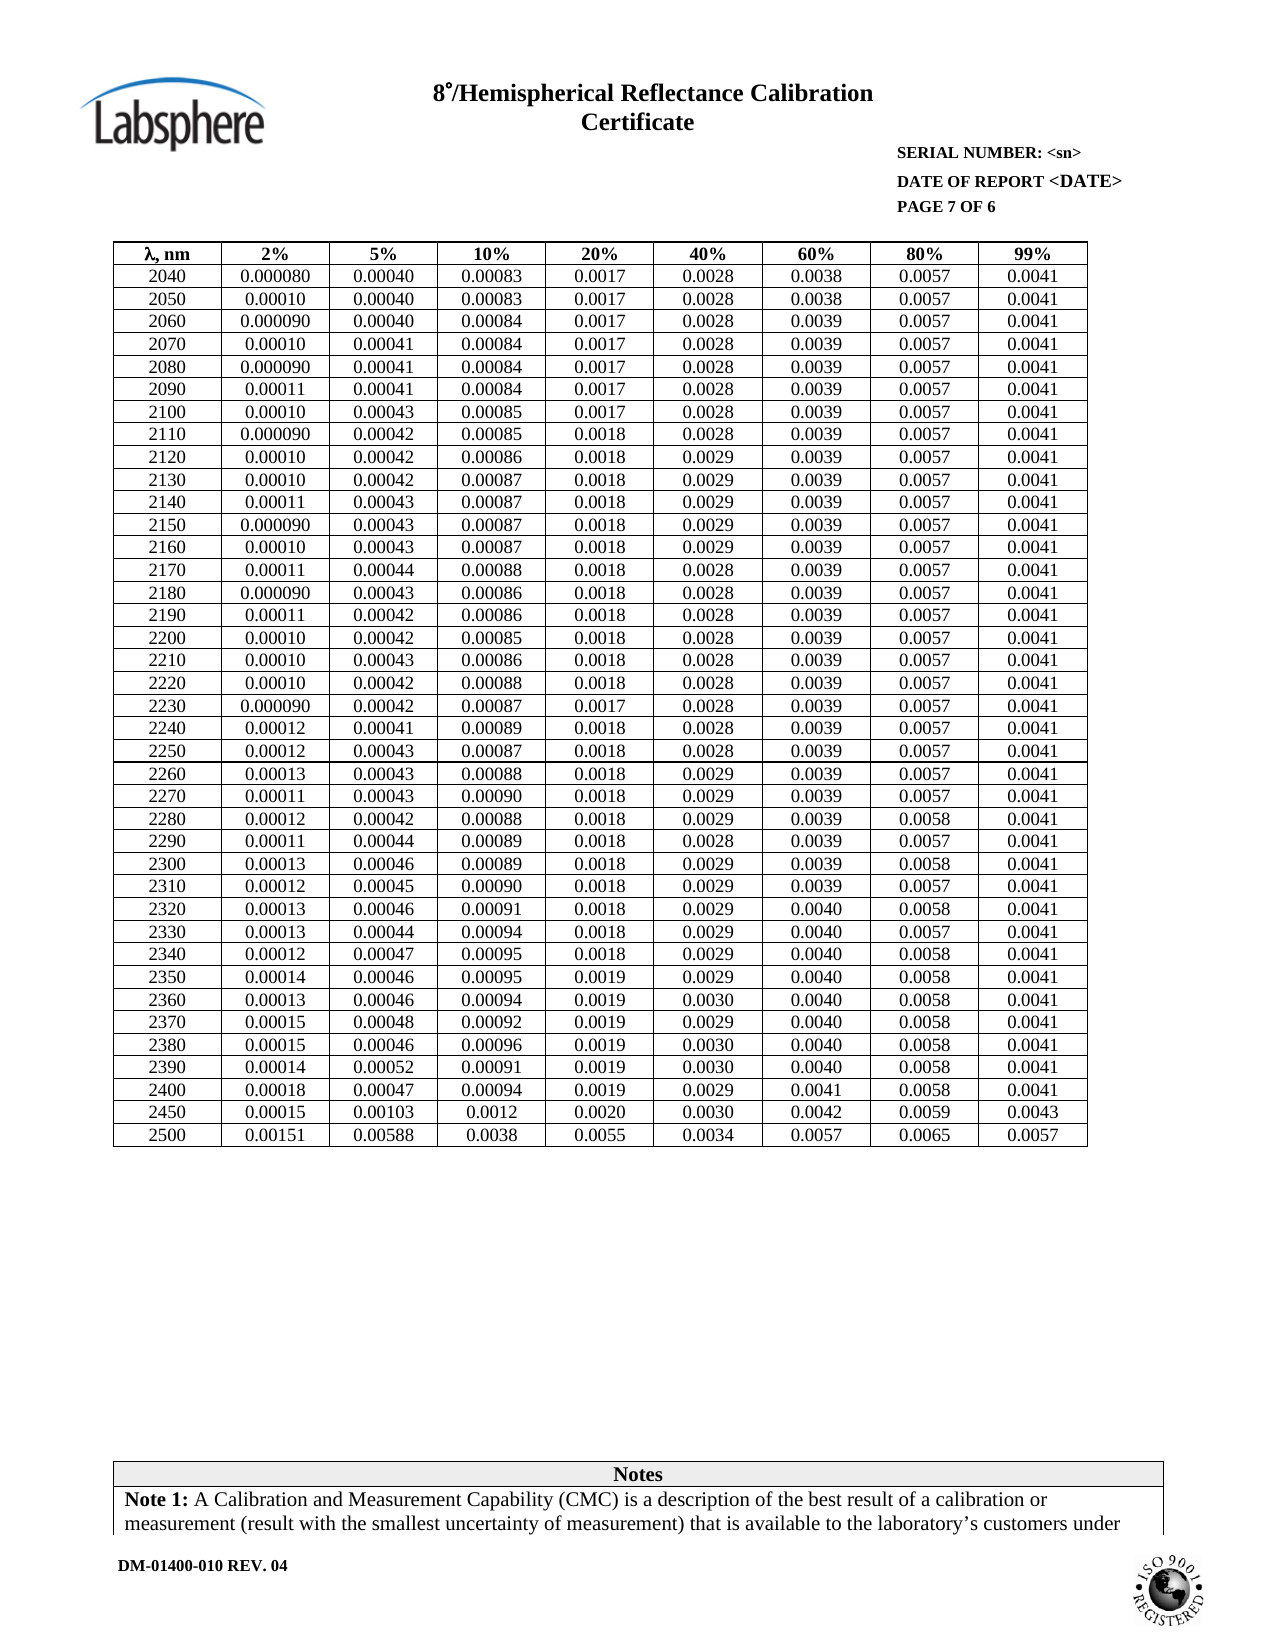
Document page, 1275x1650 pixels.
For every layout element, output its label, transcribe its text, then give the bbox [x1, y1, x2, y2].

table_cell 0.0038 [763, 288, 870, 309]
table_cell 0.0041 [979, 536, 1087, 558]
table_cell 0.00085 [438, 401, 545, 422]
table_cell 0.0041 [979, 921, 1087, 942]
table_cell 0.0041 [979, 310, 1087, 332]
table_cell 0.0018 [546, 536, 653, 558]
table_cell 0.0019 [546, 1056, 653, 1078]
table_cell 0.00094 [438, 921, 545, 942]
table_cell 0.00042 [330, 672, 437, 693]
table_cell 2200 [114, 627, 221, 648]
table_cell 2230 [114, 695, 221, 716]
table_cell 0.0017 [546, 265, 653, 287]
table_cell 0.00047 [330, 1079, 437, 1100]
table_cell 0.0018 [546, 763, 653, 784]
table_cell 0.0018 [546, 808, 653, 829]
table_cell 2360 [114, 989, 221, 1010]
table_cell 0.00011 [222, 491, 329, 513]
table_cell 0.0029 [654, 491, 762, 513]
table_cell 0.00040 [330, 310, 437, 332]
table_cell 0.0041 [979, 333, 1087, 354]
table_cell 0.000090 [222, 514, 329, 535]
table_cell 0.0029 [654, 536, 762, 558]
table_cell 2450 [114, 1101, 221, 1123]
table_cell 0.0029 [654, 469, 762, 490]
table_cell 2050 [114, 288, 221, 309]
table_cell 2170 [114, 559, 221, 581]
table_cell 0.0019 [546, 966, 653, 987]
table_cell 0.0028 [654, 265, 762, 287]
table_cell 0.00012 [222, 943, 329, 965]
table_cell 0.00043 [330, 649, 437, 671]
table_cell 0.0040 [763, 943, 870, 965]
table_cell 0.00046 [330, 853, 437, 874]
table_cell 0.00090 [438, 785, 545, 807]
table_cell 0.0012 [438, 1101, 545, 1123]
table_cell 0.0030 [654, 1101, 762, 1123]
table_cell 0.0039 [763, 514, 870, 535]
table_cell 0.0039 [763, 830, 870, 852]
table_cell 0.0041 [979, 491, 1087, 513]
table_header 80% [871, 243, 978, 264]
table_cell 0.0041 [979, 356, 1087, 377]
table_cell 0.00088 [438, 808, 545, 829]
table_cell 0.000090 [222, 310, 329, 332]
table_cell 0.0018 [546, 785, 653, 807]
table_cell 0.0057 [871, 921, 978, 942]
table_cell 0.0018 [546, 604, 653, 626]
table_cell 0.0058 [871, 808, 978, 829]
table_cell 0.0029 [654, 1079, 762, 1100]
table_cell 0.0039 [763, 875, 870, 897]
table_cell 0.0057 [871, 604, 978, 626]
table_cell 0.00044 [330, 921, 437, 942]
table_cell 0.00046 [330, 898, 437, 919]
table_cell 0.0057 [871, 830, 978, 852]
table_cell 0.00042 [330, 627, 437, 648]
table_cell 0.00013 [222, 853, 329, 874]
table_cell 0.0041 [979, 627, 1087, 648]
table_cell 0.0041 [979, 469, 1087, 490]
table_cell 0.0058 [871, 1011, 978, 1033]
table_cell 0.00084 [438, 310, 545, 332]
table_cell 2130 [114, 469, 221, 490]
table_cell 0.0030 [654, 1034, 762, 1055]
table_header 60% [763, 243, 870, 264]
table_cell 0.00086 [438, 604, 545, 626]
table_cell 0.0041 [979, 808, 1087, 829]
table_header 10% [438, 243, 545, 264]
table_cell 0.00091 [438, 1056, 545, 1078]
table_cell 0.0018 [546, 921, 653, 942]
table_cell 0.0040 [763, 898, 870, 919]
table_cell 0.0019 [546, 1034, 653, 1055]
table_cell 0.0028 [654, 582, 762, 603]
table_cell 0.00103 [330, 1101, 437, 1123]
table_cell 0.00013 [222, 763, 329, 784]
table_cell 0.00085 [438, 627, 545, 648]
table_cell 0.00042 [330, 695, 437, 716]
table_cell 0.0057 [871, 536, 978, 558]
picture [44, 59, 307, 176]
table_cell 0.00012 [222, 875, 329, 897]
table_cell 2290 [114, 830, 221, 852]
table_cell 0.0018 [546, 559, 653, 581]
table_cell 0.00088 [438, 763, 545, 784]
table_cell 2400 [114, 1079, 221, 1100]
table_cell 0.00089 [438, 830, 545, 852]
table_cell 0.00588 [330, 1124, 437, 1146]
table_cell 0.0028 [654, 604, 762, 626]
table_cell 0.00151 [222, 1124, 329, 1146]
table_header 20% [546, 243, 653, 264]
table_cell 0.00018 [222, 1079, 329, 1100]
table_cell 0.00041 [330, 717, 437, 739]
table_cell 0.00087 [438, 491, 545, 513]
table_cell 0.00087 [438, 695, 545, 716]
table_cell 0.0057 [871, 717, 978, 739]
table_cell 0.0028 [654, 740, 762, 761]
table_cell 0.0039 [763, 356, 870, 377]
table_cell 0.0029 [654, 853, 762, 874]
table_cell 2250 [114, 740, 221, 761]
table_cell 0.0040 [763, 989, 870, 1010]
table_header Notes [114, 1462, 1163, 1486]
table_cell 0.0057 [871, 763, 978, 784]
table_cell 0.0040 [763, 1011, 870, 1033]
table_cell 0.00043 [330, 740, 437, 761]
table_cell 0.00013 [222, 989, 329, 1010]
table_cell 0.0028 [654, 830, 762, 852]
table_cell 0.0041 [979, 649, 1087, 671]
table_cell 0.0018 [546, 627, 653, 648]
table_cell 0.0039 [763, 649, 870, 671]
table_cell 0.0028 [654, 310, 762, 332]
table_cell 0.0059 [871, 1101, 978, 1123]
table_cell 0.00094 [438, 989, 545, 1010]
table_cell 0.0018 [546, 491, 653, 513]
table_cell 0.0039 [763, 333, 870, 354]
table_cell 0.0041 [979, 943, 1087, 965]
table_cell 0.0028 [654, 378, 762, 400]
table_cell 2210 [114, 649, 221, 671]
table_cell 0.0018 [546, 469, 653, 490]
table_cell 0.0057 [871, 310, 978, 332]
table_header 2% [222, 243, 329, 264]
table_cell 0.00084 [438, 333, 545, 354]
table_cell 0.0057 [763, 1124, 870, 1146]
table_cell 0.00090 [438, 875, 545, 897]
table_cell 0.0058 [871, 853, 978, 874]
table_cell 2320 [114, 898, 221, 919]
table_cell 0.00010 [222, 446, 329, 467]
table_cell 0.0017 [546, 288, 653, 309]
table_cell 0.0017 [546, 401, 653, 422]
table_cell 0.0057 [871, 469, 978, 490]
table_cell 0.00041 [330, 333, 437, 354]
table_cell 0.0018 [546, 853, 653, 874]
table_cell 0.0017 [546, 378, 653, 400]
table_cell 0.00014 [222, 966, 329, 987]
table_cell 0.00040 [330, 288, 437, 309]
table_cell 0.0029 [654, 921, 762, 942]
table_cell 0.0028 [654, 401, 762, 422]
table_cell 0.0029 [654, 898, 762, 919]
table_cell 0.0018 [546, 875, 653, 897]
table_cell 0.0030 [654, 1056, 762, 1078]
table_cell 0.00010 [222, 401, 329, 422]
table_cell 0.0029 [654, 875, 762, 897]
table_cell 0.00010 [222, 288, 329, 309]
table_cell 2390 [114, 1056, 221, 1078]
table_cell 0.0028 [654, 356, 762, 377]
table_cell 0.0017 [546, 310, 653, 332]
table_cell 0.0039 [763, 853, 870, 874]
table_cell 0.0030 [654, 989, 762, 1010]
table_cell 2070 [114, 333, 221, 354]
table_cell 2150 [114, 514, 221, 535]
table_cell 2300 [114, 853, 221, 874]
table_cell 0.0041 [979, 1011, 1087, 1033]
table_cell 0.0017 [546, 333, 653, 354]
table_cell 0.00041 [330, 356, 437, 377]
table_cell 0.0019 [546, 989, 653, 1010]
table_cell 0.00015 [222, 1101, 329, 1123]
table_cell 0.0018 [546, 740, 653, 761]
table_cell 0.00046 [330, 989, 437, 1010]
table_cell 0.00043 [330, 763, 437, 784]
table_cell 0.00042 [330, 469, 437, 490]
table_cell 0.0057 [871, 740, 978, 761]
table_cell 2500 [114, 1124, 221, 1146]
table_cell 0.00087 [438, 514, 545, 535]
table_cell 0.000090 [222, 582, 329, 603]
table_cell 0.0041 [979, 740, 1087, 761]
table_cell 0.0039 [763, 604, 870, 626]
table_cell 0.00052 [330, 1056, 437, 1078]
table_cell 0.0039 [763, 536, 870, 558]
table_cell 0.0039 [763, 808, 870, 829]
table_cell 0.0041 [979, 582, 1087, 603]
table_cell 0.00094 [438, 1079, 545, 1100]
table_cell 0.00010 [222, 672, 329, 693]
table_cell 0.0041 [979, 1056, 1087, 1078]
table_cell 2100 [114, 401, 221, 422]
table_cell 0.00013 [222, 921, 329, 942]
table_cell 0.0041 [979, 672, 1087, 693]
table_cell 2120 [114, 446, 221, 467]
table_cell 0.00042 [330, 446, 437, 467]
table_cell 0.0041 [979, 966, 1087, 987]
table_cell 2180 [114, 582, 221, 603]
table_cell 0.0029 [654, 808, 762, 829]
table_cell 0.0055 [546, 1124, 653, 1146]
table_cell 0.00043 [330, 582, 437, 603]
table_cell 0.00011 [222, 604, 329, 626]
table_cell 2370 [114, 1011, 221, 1033]
table_cell 0.0057 [871, 785, 978, 807]
table_cell 2040 [114, 265, 221, 287]
table_cell 0.0019 [546, 1011, 653, 1033]
table_cell 0.0041 [979, 1079, 1087, 1100]
table_cell 0.00010 [222, 469, 329, 490]
table_cell 0.00045 [330, 875, 437, 897]
table_cell 0.00010 [222, 627, 329, 648]
table_cell 0.00046 [330, 966, 437, 987]
table_cell 0.00043 [330, 536, 437, 558]
table_cell 0.0017 [546, 356, 653, 377]
table_cell 0.0041 [979, 288, 1087, 309]
table_cell 0.00043 [330, 491, 437, 513]
table_cell 0.0041 [979, 604, 1087, 626]
table_cell 0.0029 [654, 943, 762, 965]
table_cell 0.0041 [763, 1079, 870, 1100]
table_cell 0.0057 [871, 649, 978, 671]
table_cell 0.0029 [654, 966, 762, 987]
table_cell 0.0041 [979, 763, 1087, 784]
table_cell 0.00089 [438, 717, 545, 739]
table_cell 2080 [114, 356, 221, 377]
table_cell 0.0018 [546, 582, 653, 603]
table_cell 0.000080 [222, 265, 329, 287]
table_cell 2240 [114, 717, 221, 739]
table_cell 0.0041 [979, 853, 1087, 874]
table_cell 0.00092 [438, 1011, 545, 1033]
table_cell 0.0041 [979, 559, 1087, 581]
table_cell 0.0040 [763, 966, 870, 987]
table_cell 2110 [114, 423, 221, 445]
table_cell 0.0057 [871, 401, 978, 422]
table_cell 0.0041 [979, 989, 1087, 1010]
table_header 40% [654, 243, 762, 264]
table_cell 0.0041 [979, 378, 1087, 400]
table_cell 2330 [114, 921, 221, 942]
table_cell 0.0057 [979, 1124, 1087, 1146]
table_cell 0.00086 [438, 649, 545, 671]
table_cell 0.00046 [330, 1034, 437, 1055]
table_cell 0.0057 [871, 672, 978, 693]
table_cell 0.00042 [330, 604, 437, 626]
table_header l, nm [114, 243, 221, 264]
table_cell 0.0017 [546, 695, 653, 716]
table_cell 0.0034 [654, 1124, 762, 1146]
table_cell 0.0018 [546, 943, 653, 965]
table_cell 0.0018 [546, 717, 653, 739]
table_cell 0.0038 [438, 1124, 545, 1146]
table_cell 0.00096 [438, 1034, 545, 1055]
table_cell 0.00015 [222, 1034, 329, 1055]
table_cell 0.00095 [438, 943, 545, 965]
table_cell 2280 [114, 808, 221, 829]
table_cell 0.0041 [979, 514, 1087, 535]
table_cell 0.0019 [546, 1079, 653, 1100]
table_cell 2340 [114, 943, 221, 965]
table_cell 0.0039 [763, 469, 870, 490]
table_cell 0.0018 [546, 649, 653, 671]
table_cell 0.0039 [763, 763, 870, 784]
table_cell 0.00089 [438, 853, 545, 874]
table_cell 2350 [114, 966, 221, 987]
table_cell 0.0057 [871, 627, 978, 648]
table_cell 2220 [114, 672, 221, 693]
table_cell 0.0058 [871, 989, 978, 1010]
table_cell 0.00015 [222, 1011, 329, 1033]
table_cell 0.00087 [438, 536, 545, 558]
table_cell 0.0029 [654, 446, 762, 467]
table_cell 0.0041 [979, 1034, 1087, 1055]
table_cell 0.00011 [222, 785, 329, 807]
table_cell 0.0029 [654, 514, 762, 535]
table_cell 0.0018 [546, 672, 653, 693]
table_cell 0.00048 [330, 1011, 437, 1033]
table_cell 0.0042 [763, 1101, 870, 1123]
table_cell 0.0057 [871, 559, 978, 581]
table_cell 0.0039 [763, 401, 870, 422]
table_cell 0.0039 [763, 785, 870, 807]
table_cell 0.00083 [438, 265, 545, 287]
table_cell 0.0028 [654, 423, 762, 445]
table_cell 0.0058 [871, 1079, 978, 1100]
table_cell 0.0057 [871, 265, 978, 287]
table_cell 0.0041 [979, 875, 1087, 897]
table_cell 0.0057 [871, 491, 978, 513]
table_cell 0.00087 [438, 740, 545, 761]
table_cell 0.0041 [979, 265, 1087, 287]
table_cell 2270 [114, 785, 221, 807]
table_cell 0.00086 [438, 582, 545, 603]
table_cell 0.0039 [763, 582, 870, 603]
table_cell 0.0057 [871, 514, 978, 535]
table_cell 0.00083 [438, 288, 545, 309]
table_cell 0.0041 [979, 695, 1087, 716]
table_cell 0.000090 [222, 423, 329, 445]
table_cell 0.000090 [222, 356, 329, 377]
table_cell 0.0039 [763, 740, 870, 761]
table_cell 0.00043 [330, 514, 437, 535]
table_cell 0.0058 [871, 943, 978, 965]
table_cell 2260 [114, 763, 221, 784]
table_cell 0.0040 [763, 921, 870, 942]
table_cell 0.0018 [546, 898, 653, 919]
table_cell 0.0057 [871, 356, 978, 377]
table_cell 0.00011 [222, 830, 329, 852]
table_cell 0.0018 [546, 514, 653, 535]
table_cell 0.00043 [330, 785, 437, 807]
table_cell 2090 [114, 378, 221, 400]
table_cell 0.00013 [222, 898, 329, 919]
table_cell 0.00091 [438, 898, 545, 919]
table_cell 0.0018 [546, 446, 653, 467]
table_cell 0.00042 [330, 808, 437, 829]
table_cell 0.0039 [763, 491, 870, 513]
table_cell 0.0028 [654, 288, 762, 309]
table_cell 0.0058 [871, 1056, 978, 1078]
table_cell 0.0040 [763, 1034, 870, 1055]
table_cell 0.0043 [979, 1101, 1087, 1123]
table_cell 0.0039 [763, 310, 870, 332]
table_cell 0.00086 [438, 446, 545, 467]
table_cell 0.0041 [979, 423, 1087, 445]
table_cell 0.0057 [871, 423, 978, 445]
table_cell 0.00088 [438, 559, 545, 581]
table_cell 0.0057 [871, 378, 978, 400]
table_cell 0.0028 [654, 627, 762, 648]
table_cell 0.00012 [222, 808, 329, 829]
table_cell 0.0039 [763, 559, 870, 581]
table_cell 0.0018 [546, 830, 653, 852]
table_cell 0.00041 [330, 378, 437, 400]
table_cell 0.00084 [438, 356, 545, 377]
table_cell 0.0041 [979, 446, 1087, 467]
table_cell 0.0028 [654, 333, 762, 354]
table_cell 0.00088 [438, 672, 545, 693]
table_cell 0.00044 [330, 559, 437, 581]
table_cell 0.0057 [871, 582, 978, 603]
table_cell 0.0039 [763, 717, 870, 739]
table_cell 0.0041 [979, 401, 1087, 422]
table_cell 0.00011 [222, 559, 329, 581]
table_cell 0.00043 [330, 401, 437, 422]
table_cell 0.0029 [654, 763, 762, 784]
table_cell 0.0029 [654, 1011, 762, 1033]
table_cell 0.0041 [979, 717, 1087, 739]
table_cell 0.00010 [222, 649, 329, 671]
table_cell 0.0040 [763, 1056, 870, 1078]
table_cell 0.00047 [330, 943, 437, 965]
table_cell 0.0057 [871, 695, 978, 716]
table_cell 0.0038 [763, 265, 870, 287]
table_cell 0.0028 [654, 559, 762, 581]
table_cell 0.00012 [222, 717, 329, 739]
table_cell 0.0039 [763, 695, 870, 716]
table_cell 0.0058 [871, 966, 978, 987]
table_cell 0.0058 [871, 898, 978, 919]
table_cell 2380 [114, 1034, 221, 1055]
table_cell 0.0039 [763, 672, 870, 693]
table_cell 0.0065 [871, 1124, 978, 1146]
table_cell 0.00095 [438, 966, 545, 987]
table_cell 0.0057 [871, 333, 978, 354]
table_cell 0.0058 [871, 1034, 978, 1055]
table_cell 0.0039 [763, 627, 870, 648]
table_cell 2140 [114, 491, 221, 513]
table_cell 2310 [114, 875, 221, 897]
table_cell 0.0018 [546, 423, 653, 445]
table_header 5% [330, 243, 437, 264]
table_cell 2060 [114, 310, 221, 332]
table_cell 0.0041 [979, 785, 1087, 807]
table_cell 0.0039 [763, 423, 870, 445]
table_cell 0.00011 [222, 378, 329, 400]
table_cell 0.0028 [654, 695, 762, 716]
table_cell 0.0057 [871, 875, 978, 897]
table_cell 2160 [114, 536, 221, 558]
table_cell 0.00085 [438, 423, 545, 445]
table_header 99% [979, 243, 1087, 264]
table_cell 0.0041 [979, 898, 1087, 919]
table_cell 0.0057 [871, 446, 978, 467]
table_cell 0.00012 [222, 740, 329, 761]
table_cell 0.00044 [330, 830, 437, 852]
table_cell 0.00040 [330, 265, 437, 287]
table_cell 0.00042 [330, 423, 437, 445]
table_cell 0.00084 [438, 378, 545, 400]
table_cell 0.00010 [222, 536, 329, 558]
table_cell 0.0029 [654, 785, 762, 807]
table_cell 0.0028 [654, 672, 762, 693]
table_cell 0.0039 [763, 446, 870, 467]
table_cell 0.00087 [438, 469, 545, 490]
table_cell 0.000090 [222, 695, 329, 716]
table_cell 0.0041 [979, 830, 1087, 852]
table_cell 0.0039 [763, 378, 870, 400]
table_cell 0.0020 [546, 1101, 653, 1123]
table_cell 0.00014 [222, 1056, 329, 1078]
table_cell 0.00010 [222, 333, 329, 354]
table_cell 0.0028 [654, 717, 762, 739]
table_cell 0.0057 [871, 288, 978, 309]
table_cell 0.0028 [654, 649, 762, 671]
table_cell 2190 [114, 604, 221, 626]
